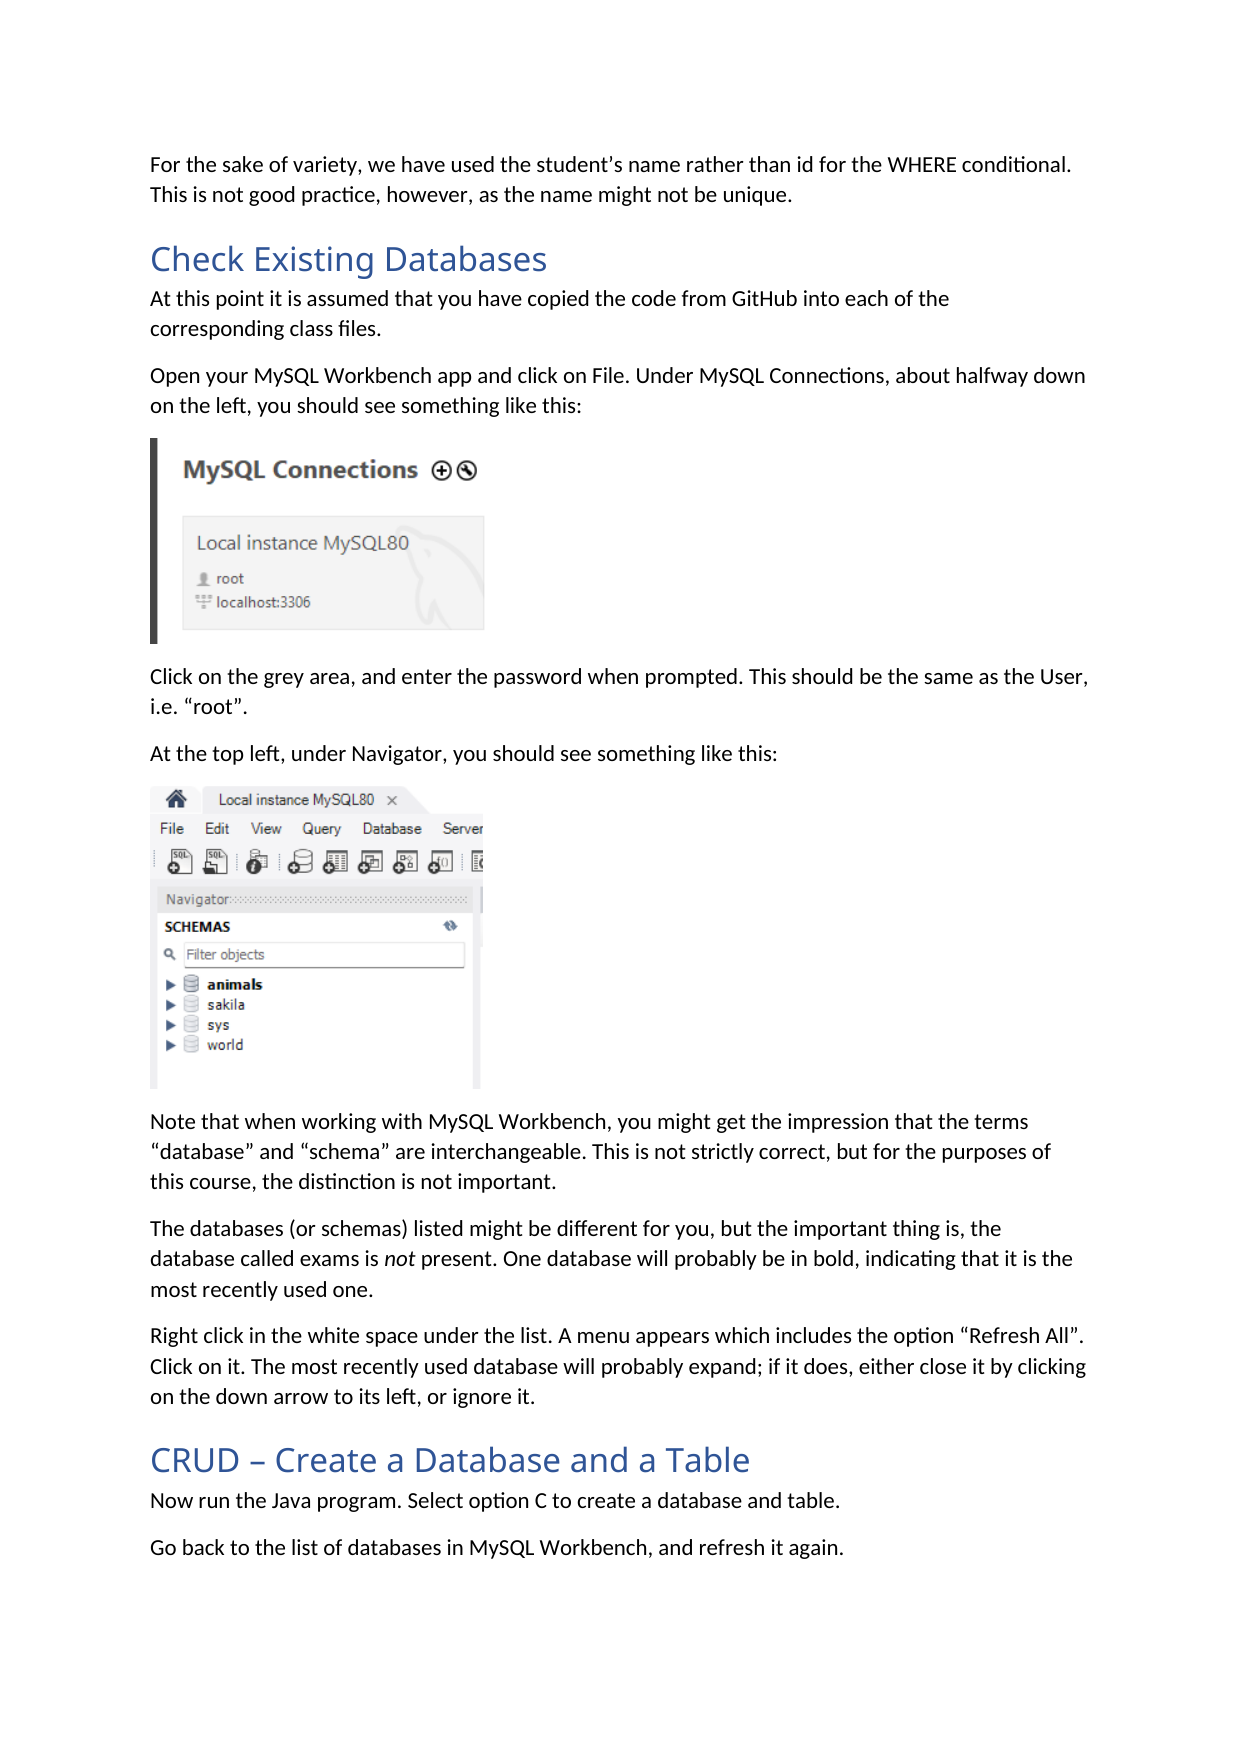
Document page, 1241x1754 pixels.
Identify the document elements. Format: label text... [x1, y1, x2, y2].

text Now run the Java program. Select option C to create a database and table. [150, 1486, 1090, 1514]
text Right click in the white space under the list. A menu appears which includes the option “Refresh All”. Click on it. The most recently used database will probably expand; if it does, either close it by clicking on the down arrow to its left, or ignore it. [150, 1322, 1090, 1410]
picture [150, 438, 507, 644]
picture [150, 786, 483, 1089]
text The databases (or schemas) listed might be different for you, but the important thing is, the database called exams is not present. One database will probably be in bold, indicating that it is the most recently used one. [150, 1214, 1090, 1303]
text Go back to the list of databases in MySQL Workbench, and refresh it again. [150, 1533, 1090, 1561]
text Click on the grey area, and enter the password when prompted. This should be the same as the User, i.e. “root”. [150, 662, 1090, 720]
text Note that when working with MySQL Workbench, you might get the impression that the terms “database” and “schema” are interchangeable. This is not strictly correct, but for the purposes of this course, the distinction is not important. [150, 1107, 1090, 1196]
text Open your MySQL Workbench app and click on File. Under MySQL Connections, about halfway down on the left, you should see something like this: [150, 361, 1090, 420]
subtitle Check Existing Databases [150, 235, 1090, 281]
text At the top left, under Navigator, you should see something like this: [150, 739, 1090, 767]
text For the sake of variety, we have used the student’s name rather than id for the WHERE conditional. This is not good practice, however, as the name might not be unique. [150, 150, 1090, 208]
text At this point it is assumed that you have copied the code from GitHub into each of the corresponding class files. [150, 284, 1090, 343]
subtitle CRUD – Create a Database and a Table [150, 1437, 1090, 1483]
